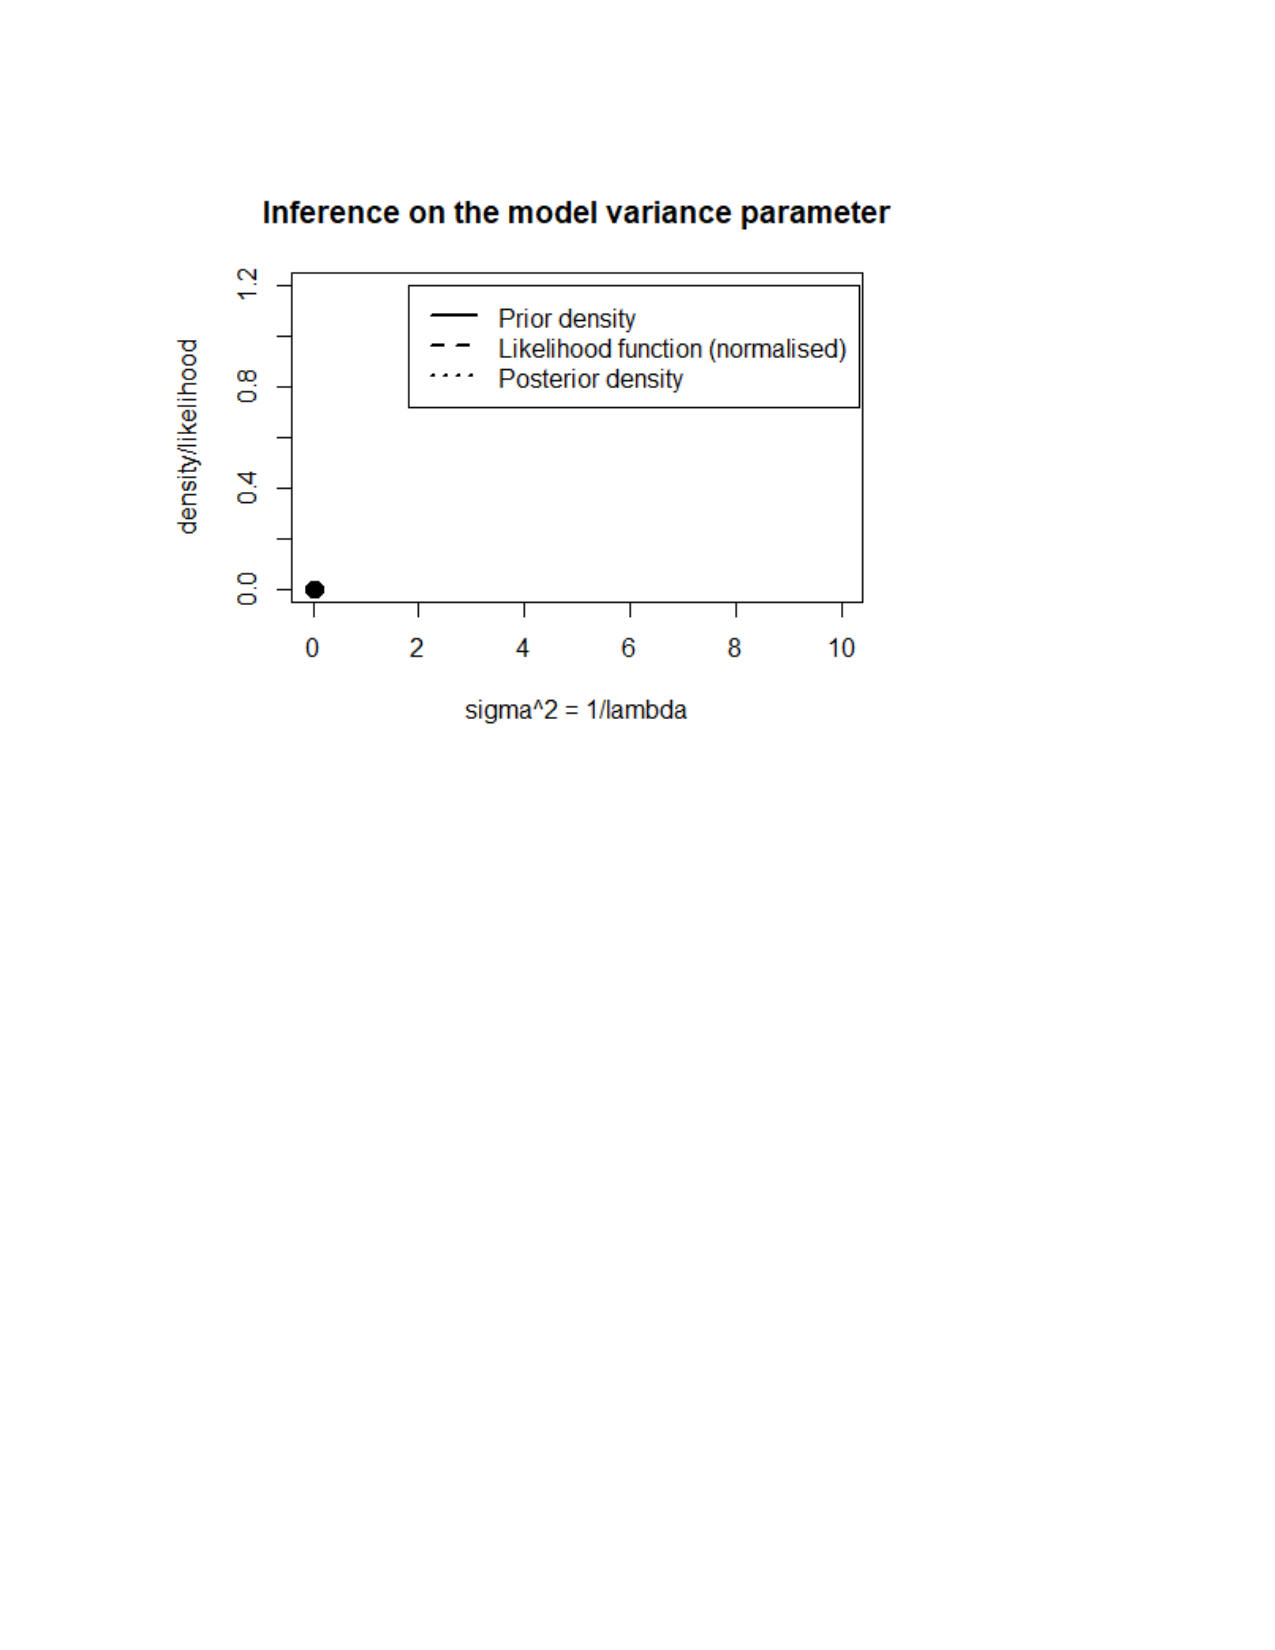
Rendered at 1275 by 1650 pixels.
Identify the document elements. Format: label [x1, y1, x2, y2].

picture [168, 150, 927, 757]
